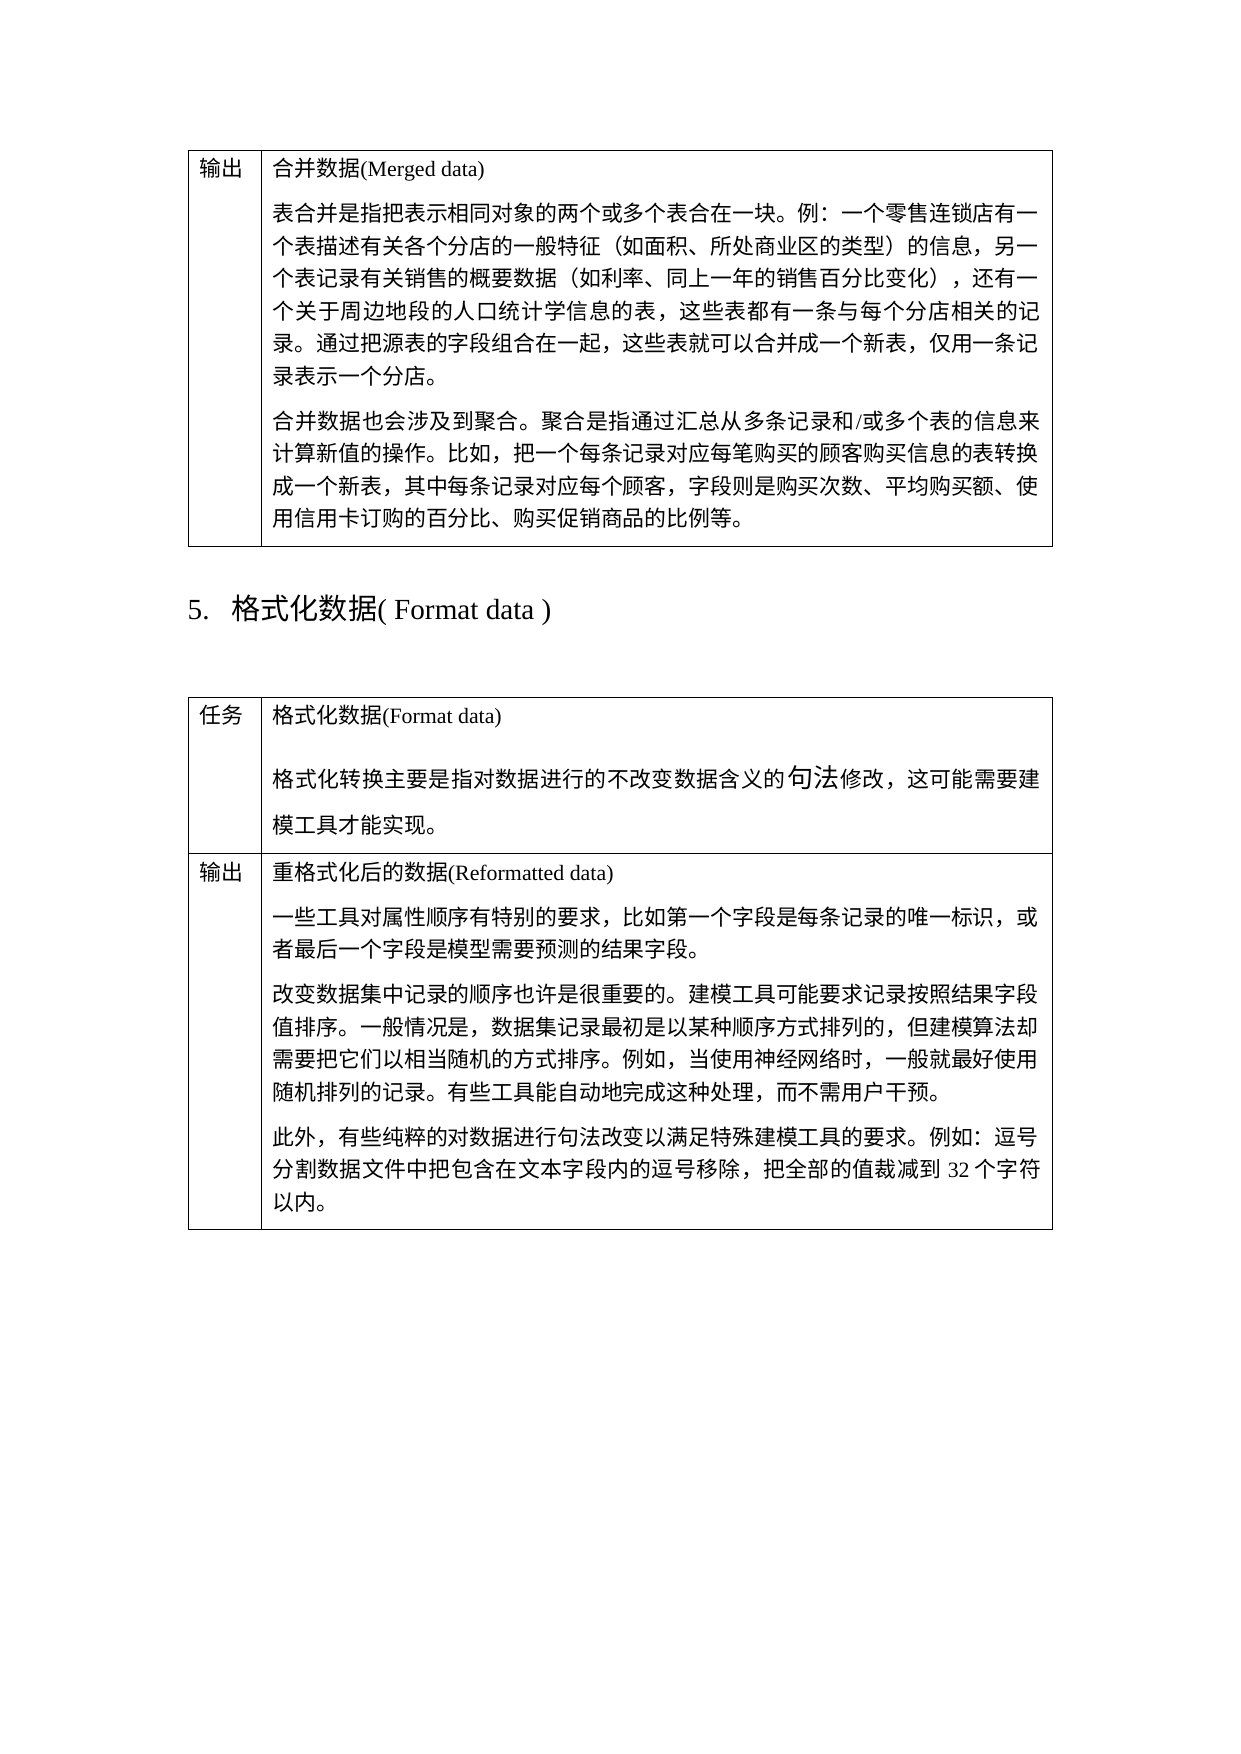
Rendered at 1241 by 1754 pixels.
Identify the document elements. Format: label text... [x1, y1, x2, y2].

table_cell 重格式化后的数据(Reformatted data) 一些工具对属性顺序有特别的要求，比如第一个字段是每条记录的唯一标识，或者最后一个字段是模型需要预测的结果字段。 改变数据集中记录的顺序也许是很重要的。建模工具可能要求记录按照结果字段值排序。一般情况是，数据集记录最初是以某种顺序方式排列的，但建模算法却需要把它们以相当随机的方式排序。例如，当使用神经网络时，一般就最好使用随机排列的记录。有些工具能自动地完成这种处理，而不需用户干预。 此外，有些纯粹的对数据进行句法改变以满足特殊建模工具的要求。例如：逗号分割数据文件中把包含在文本字段内的逗号移除，把全部的值裁减到32个字符以内。 [262, 854, 1052, 1229]
subtitle 格式化数据( Format data ) [187, 574, 1053, 639]
table_header 任务 [189, 698, 261, 853]
table_header 格式化数据(Format data) 格式化转换主要是指对数据进行的不改变数据含义的句法修改，这可能需要建模工具才能实现。 [262, 698, 1052, 853]
table_cell 合并数据(Merged data) 表合并是指把表示相同对象的两个或多个表合在一块。例：一个零售连锁店有一个表描述有关各个分店的一般特征（如面积、所处商业区的类型）的信息，另一个表记录有关销售的概要数据（如利率、同上一年的销售百分比变化），还有一个关于周边地段的人口统计学信息的表，这些表都有一条与每个分店相关的记录。通过把源表的字段组合在一起，这些表就可以合并成一个新表，仅用一条记录表示一个分店。 合并数据也会涉及到聚合。聚合是指通过汇总从多条记录和/或多个表的信息来计算新值的操作。比如，把一个每条记录对应每笔购买的顾客购买信息的表转换成一个新表，其中每条记录对应每个顾客，字段则是购买次数、平均购买额、使用信用卡订购的百分比、购买促销商品的比例等。 [262, 151, 1052, 546]
table_cell 输出 [189, 151, 261, 546]
table_cell 输出 [189, 854, 261, 1229]
